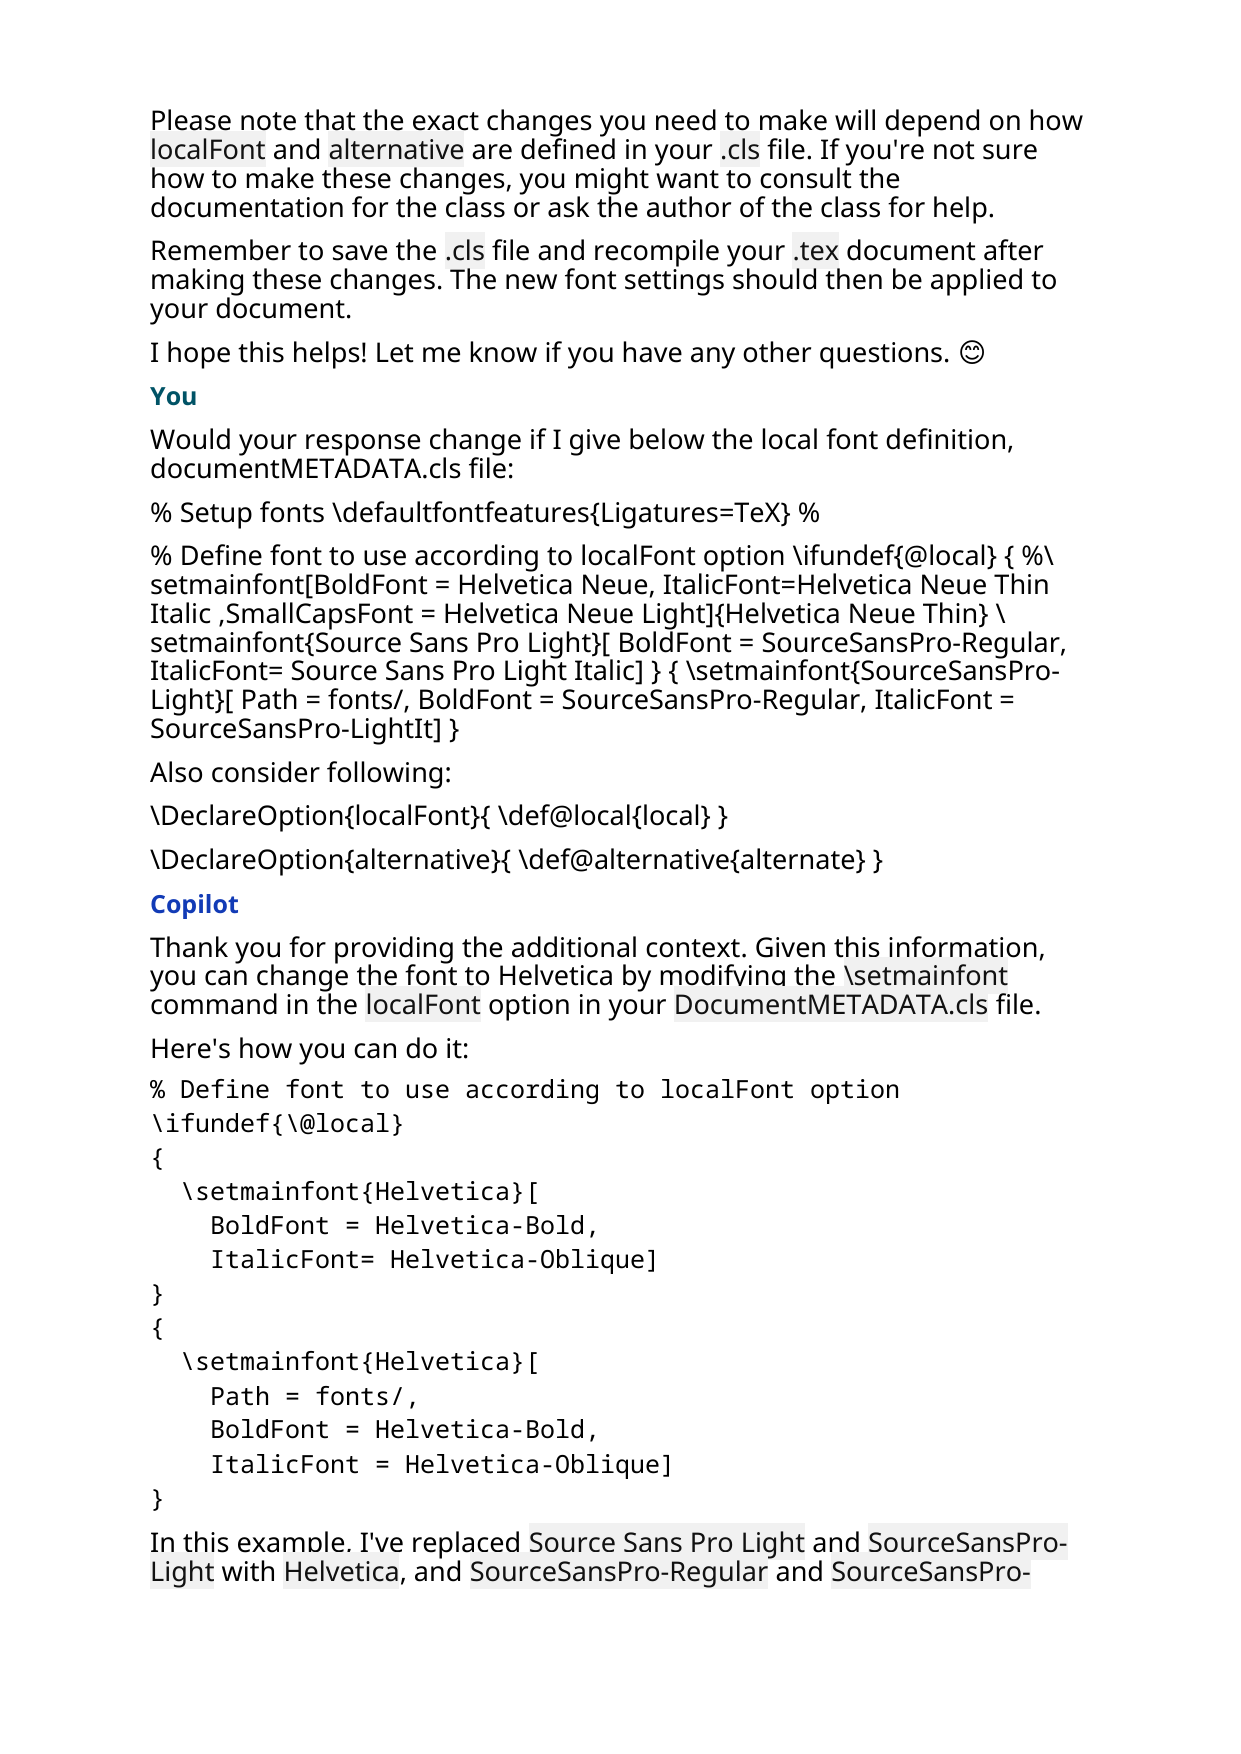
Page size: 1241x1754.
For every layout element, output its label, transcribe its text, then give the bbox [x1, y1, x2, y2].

text Here's how you can do it: [150, 1035, 1090, 1064]
text Also consider following: [150, 759, 1090, 788]
text ItalicFont= Helvetica-Oblique] [150, 1242, 1090, 1276]
subtitle You [150, 383, 1090, 412]
text } [150, 1480, 1090, 1514]
text % Define font to use according to localFont option \ifundef{@local} { %\setmainfont[BoldFont = Helvetica Neue, ItalicFont=Helvetica Neue Thin Italic ,SmallCapsFont = Helvetica Neue Light]{Helvetica Neue Thin} \setmainfont{Source Sans Pro Light}[ BoldFont = SourceSansPro-Regular, ItalicFont= Source Sans Pro Light Italic] } { \setmainfont{SourceSansPro-Light}[ Path = fonts/, BoldFont = SourceSansPro-Regular, ItalicFont = SourceSansPro-LightIt] } [150, 543, 1090, 744]
text \DeclareOption{alternative}{ \def@alternative{alternate} } [150, 847, 1090, 875]
text % Setup fonts \defaultfontfeatures{Ligatures=TeX} % [150, 499, 1090, 528]
text Path = fonts/, [150, 1378, 1090, 1412]
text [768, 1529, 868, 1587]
text BoldFont = Helvetica-Bold, [150, 1208, 1090, 1242]
text ItalicFont = Helvetica-Oblique] [150, 1446, 1090, 1480]
text Would your response change if I give below the local font definition, documentMETADATA.cls file: [150, 427, 1090, 484]
text { [150, 1140, 1090, 1174]
subtitle Copilot [150, 890, 1090, 919]
text { [150, 1310, 1090, 1344]
text Thank you for providing the additional context. Given this information, you can change the font to Helvetica by modifying the \setmainfont command in the localFont option in your DocumentMETADATA.cls file. [150, 934, 1090, 1020]
text I hope this helps! Let me know if you have any other questions. 😊 [150, 339, 1090, 368]
text \setmainfont{Helvetica}[ [150, 1344, 1090, 1378]
text \ifundef{\@local} [150, 1106, 1090, 1140]
text \setmainfont{Helvetica}[ [150, 1174, 1090, 1208]
text % Define font to use according to localFont option [150, 1072, 1090, 1106]
text \DeclareOption{localFont}{ \def@local{local} } [150, 803, 1090, 832]
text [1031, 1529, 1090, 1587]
text Remember to save the .cls file and recompile your .tex document after making these changes. The new font settings should then be applied to your document. [150, 238, 1090, 324]
text } [150, 1276, 1090, 1310]
text BoldFont = Helvetica-Bold, [150, 1412, 1090, 1446]
text Please note that the exact changes you need to make will depend on how localFont and alternative are defined in your .cls file. If you're not sure how to make these changes, you might want to consult the documentation for the class or ask the author of the class for help. [150, 108, 1090, 223]
